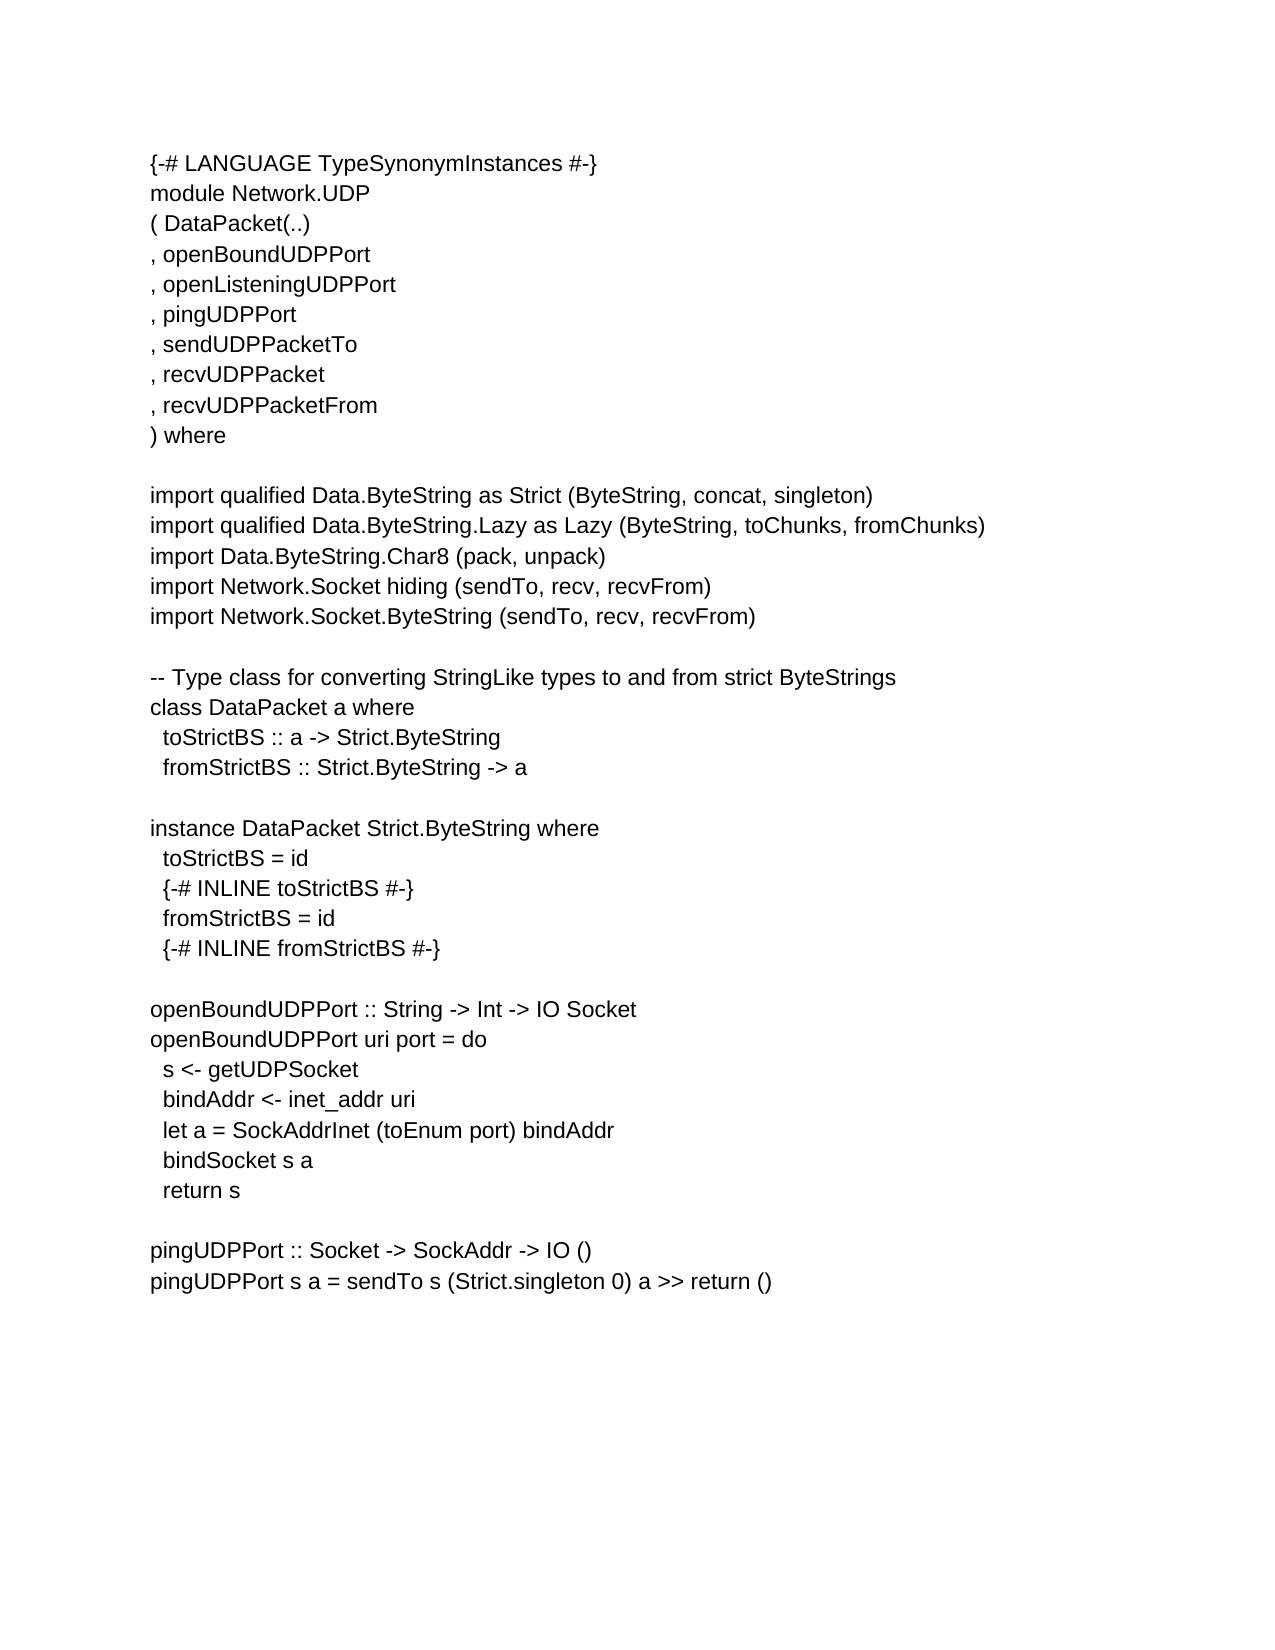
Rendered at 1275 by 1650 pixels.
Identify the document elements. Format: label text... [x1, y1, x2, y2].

text bindAddr <- inet_addr uri [150, 1086, 1125, 1113]
text import Data.ByteString.Char8 (pack, unpack) [150, 543, 1125, 569]
text ( DataPacket(..) [150, 210, 1125, 237]
text {-# INLINE toStrictBS #-} [150, 875, 1125, 901]
text , openBoundUDPPort [150, 241, 1125, 267]
text {-# INLINE fromStrictBS #-} [150, 935, 1125, 962]
text instance DataPacket Strict.ByteString where [150, 814, 1125, 841]
text -- Type class for converting StringLike types to and from strict ByteStrings [150, 663, 1125, 690]
text import qualified Data.ByteString as Strict (ByteString, concat, singleton) [150, 482, 1125, 509]
text let a = SockAddrInet (toEnum port) bindAddr [150, 1117, 1125, 1143]
text , openListeningUDPPort [150, 271, 1125, 297]
text pingUDPPort s a = sendTo s (Strict.singleton 0) a >> return () [150, 1268, 1125, 1294]
text import Network.Socket.ByteString (sendTo, recv, recvFrom) [150, 603, 1125, 629]
text s <- getUDPSocket [150, 1056, 1125, 1083]
text {-# LANGUAGE TypeSynonymInstances #-} [150, 150, 1125, 176]
text openBoundUDPPort uri port = do [150, 1026, 1125, 1052]
text , pingUDPPort [150, 301, 1125, 327]
text fromStrictBS :: Strict.ByteString -> a [150, 754, 1125, 781]
text bindSocket s a [150, 1147, 1125, 1173]
text class DataPacket a where [150, 694, 1125, 720]
text import qualified Data.ByteString.Lazy as Lazy (ByteString, toChunks, fromChunks) [150, 512, 1125, 539]
text toStrictBS :: a -> Strict.ByteString [150, 724, 1125, 750]
text fromStrictBS = id [150, 905, 1125, 932]
text import Network.Socket hiding (sendTo, recv, recvFrom) [150, 573, 1125, 599]
text module Network.UDP [150, 180, 1125, 207]
text ) where [150, 422, 1125, 448]
text return s [150, 1177, 1125, 1203]
text pingUDPPort :: Socket -> SockAddr -> IO () [150, 1237, 1125, 1264]
text , sendUDPPacketTo [150, 331, 1125, 358]
text , recvUDPPacketFrom [150, 392, 1125, 418]
text , recvUDPPacket [150, 361, 1125, 388]
text openBoundUDPPort :: String -> Int -> IO Socket [150, 996, 1125, 1022]
text toStrictBS = id [150, 845, 1125, 871]
